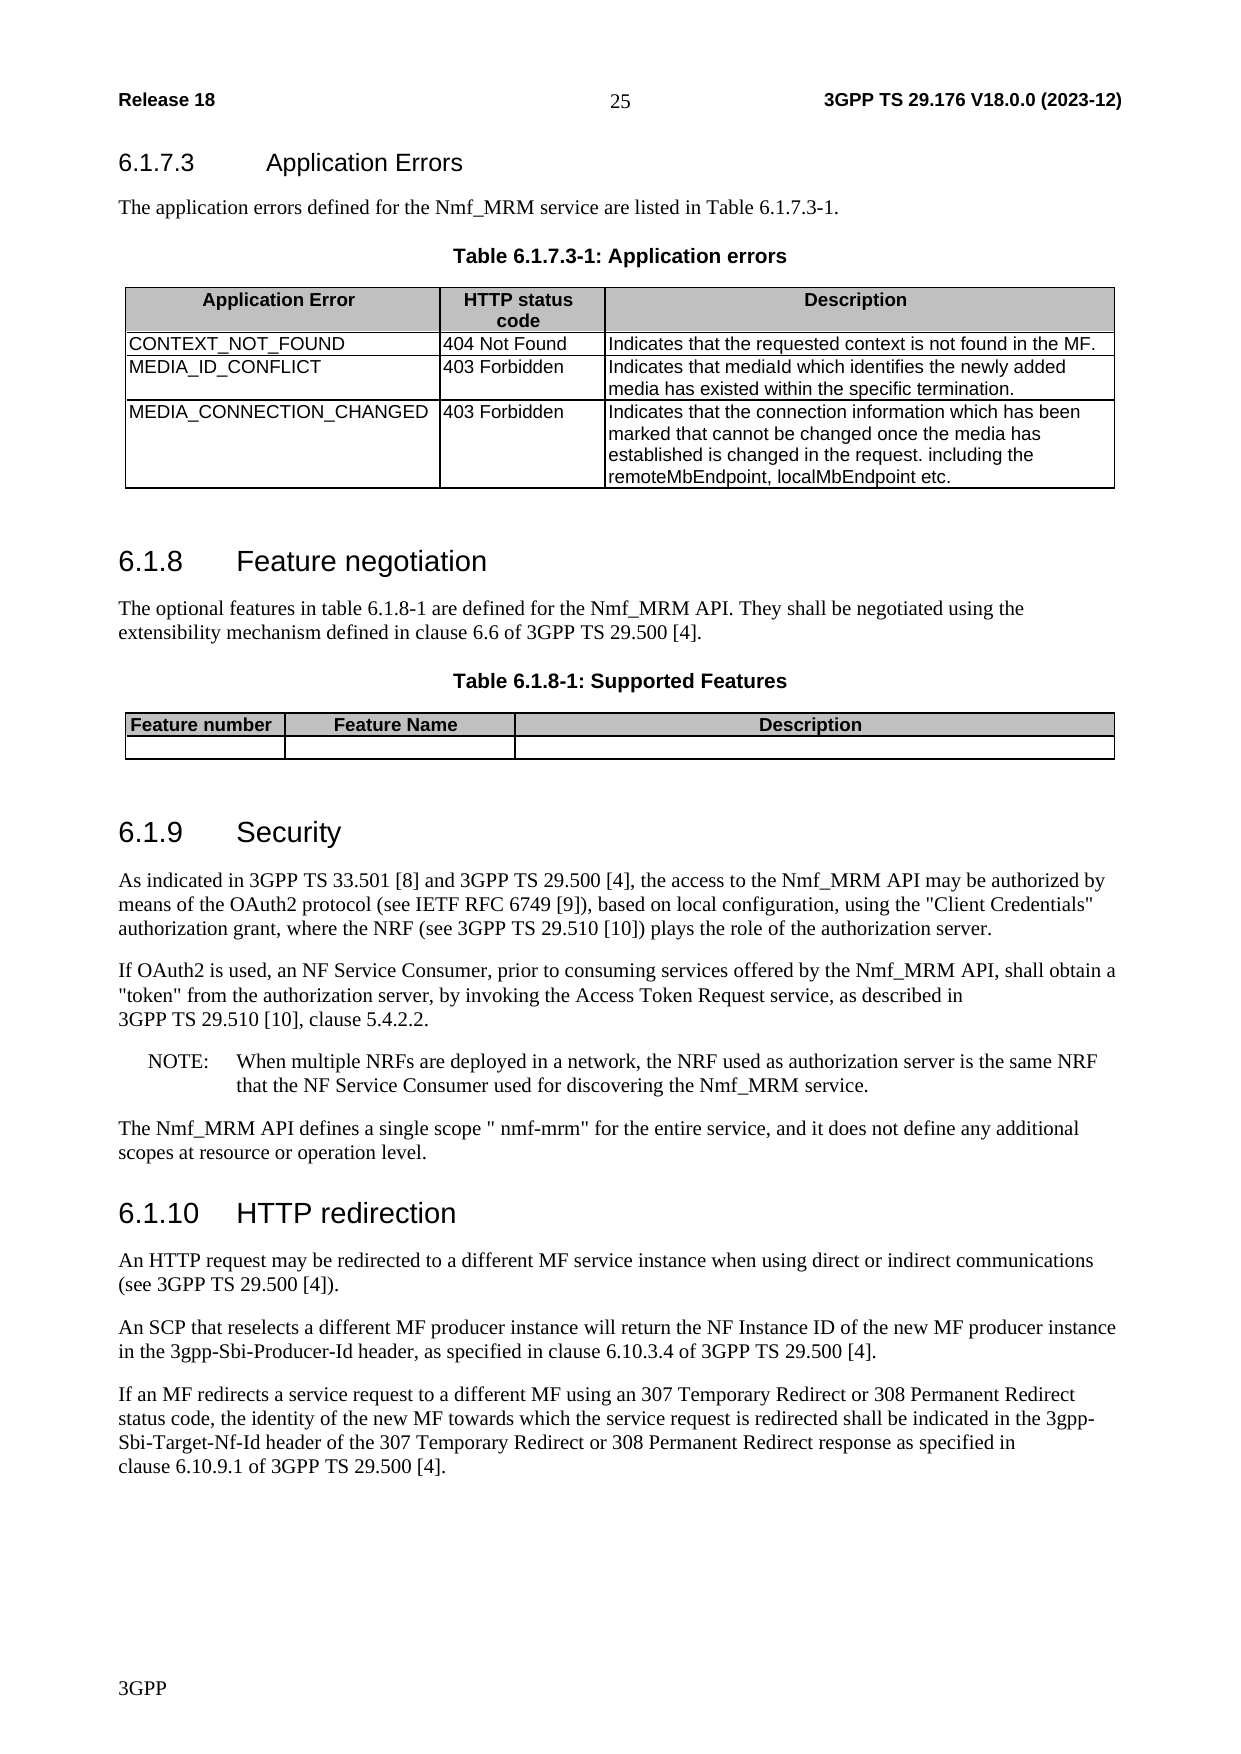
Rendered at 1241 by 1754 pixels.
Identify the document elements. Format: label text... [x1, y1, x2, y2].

text If an MF redirects a service request to a different MF using an 307 Temporary Redirect or 308 Permanent Redirect status code, the identity of the new MF towards which the service request is redirected shall be indicated in the 3gpp-Sbi-Target-Nf-Id header of the 307 Temporary Redirect or 308 Permanent Redirect response as specified in clause 6.10.9.1 of 3GPP TS 29.500 [4]. [118, 1382, 1122, 1478]
subtitle 6.1.10 HTTP redirection [118, 1196, 1122, 1229]
table_header Feature Name [286, 714, 514, 735]
text As indicated in 3GPP TS 33.501 [8] and 3GPP TS 29.500 [4], the access to the Nmf_MRM API may be authorized by means of the OAuth2 protocol (see IETF RFC 6749 [9]), based on local configuration, using the "Client Credentials" authorization grant, where the NRF (see 3GPP TS 29.510 [10]) plays the role of the authorization server. [118, 867, 1122, 940]
text The optional features in table 6.1.8-1 are defined for the Nmf_MRM API. They shall be negotiated using the extensibility mechanism defined in clause 6.6 of 3GPP TS 29.500 [4]. [118, 596, 1122, 644]
text NOTE: When multiple NRFs are deployed in a network, the NRF used as authorization server is the same NRF that the NF Service Consumer used for discovering the Nmf_MRM service. [148, 1049, 1122, 1097]
table_header Description [606, 288, 1114, 331]
subtitle 6.1.7.3 Application Errors [118, 147, 1122, 176]
table_cell 403 Forbidden [441, 356, 604, 399]
table_cell [126, 736, 284, 758]
table_cell 404 Not Found [441, 333, 604, 354]
text Table 6.1.7.3-1: Application errors [118, 244, 1122, 268]
table_cell [516, 737, 1114, 758]
table_header Description [516, 714, 1114, 735]
table_cell CONTEXT_NOT_FOUND [126, 333, 439, 354]
text The Nmf_MRM API defines a single scope " nmf-mrm" for the entire service, and it does not define any additional scopes at resource or operation level. [118, 1116, 1122, 1164]
text An HTTP request may be redirected to a different MF service instance when using direct or indirect communications (see 3GPP TS 29.500 [4]). [118, 1248, 1122, 1296]
table_header Application Error [126, 288, 439, 331]
table_header HTTP status code [441, 288, 604, 331]
table_cell Indicates that the connection information which has been marked that cannot be changed once the media has established is changed in the request. including the remoteMbEndpoint, localMbEndpoint etc. [606, 401, 1114, 487]
table_cell MEDIA_CONNECTION_CHANGED [126, 400, 439, 487]
text The application errors defined for the Nmf_MRM service are listed in Table 6.1.7.3-1. [118, 195, 1122, 219]
subtitle 6.1.9 Security [118, 815, 1122, 849]
table_cell [286, 737, 514, 758]
text An SCP that reselects a different MF producer instance will return the NF Instance ID of the new MF producer instance in the 3gpp-Sbi-Producer-Id header, as specified in clause 6.10.3.4 of 3GPP TS 29.500 [4]. [118, 1315, 1122, 1363]
table_cell MEDIA_ID_CONFLICT [126, 356, 439, 399]
subtitle 6.1.8 Feature negotiation [118, 544, 1122, 577]
table_cell 403 Forbidden [441, 401, 604, 487]
table_header Feature number [126, 714, 284, 735]
text Table 6.1.8-1: Supported Features [118, 669, 1122, 693]
table_cell Indicates that mediaId which identifies the newly added media has existed within the specific termination. [606, 356, 1114, 399]
table_cell Indicates that the requested context is not found in the MF. [606, 333, 1114, 354]
text If OAuth2 is used, an NF Service Consumer, prior to consuming services offered by the Nmf_MRM API, shall obtain a "token" from the authorization server, by invoking the Access Token Request service, as described in 3GPP TS 29.510 [10], clause 5.4.2.2. [118, 958, 1122, 1031]
